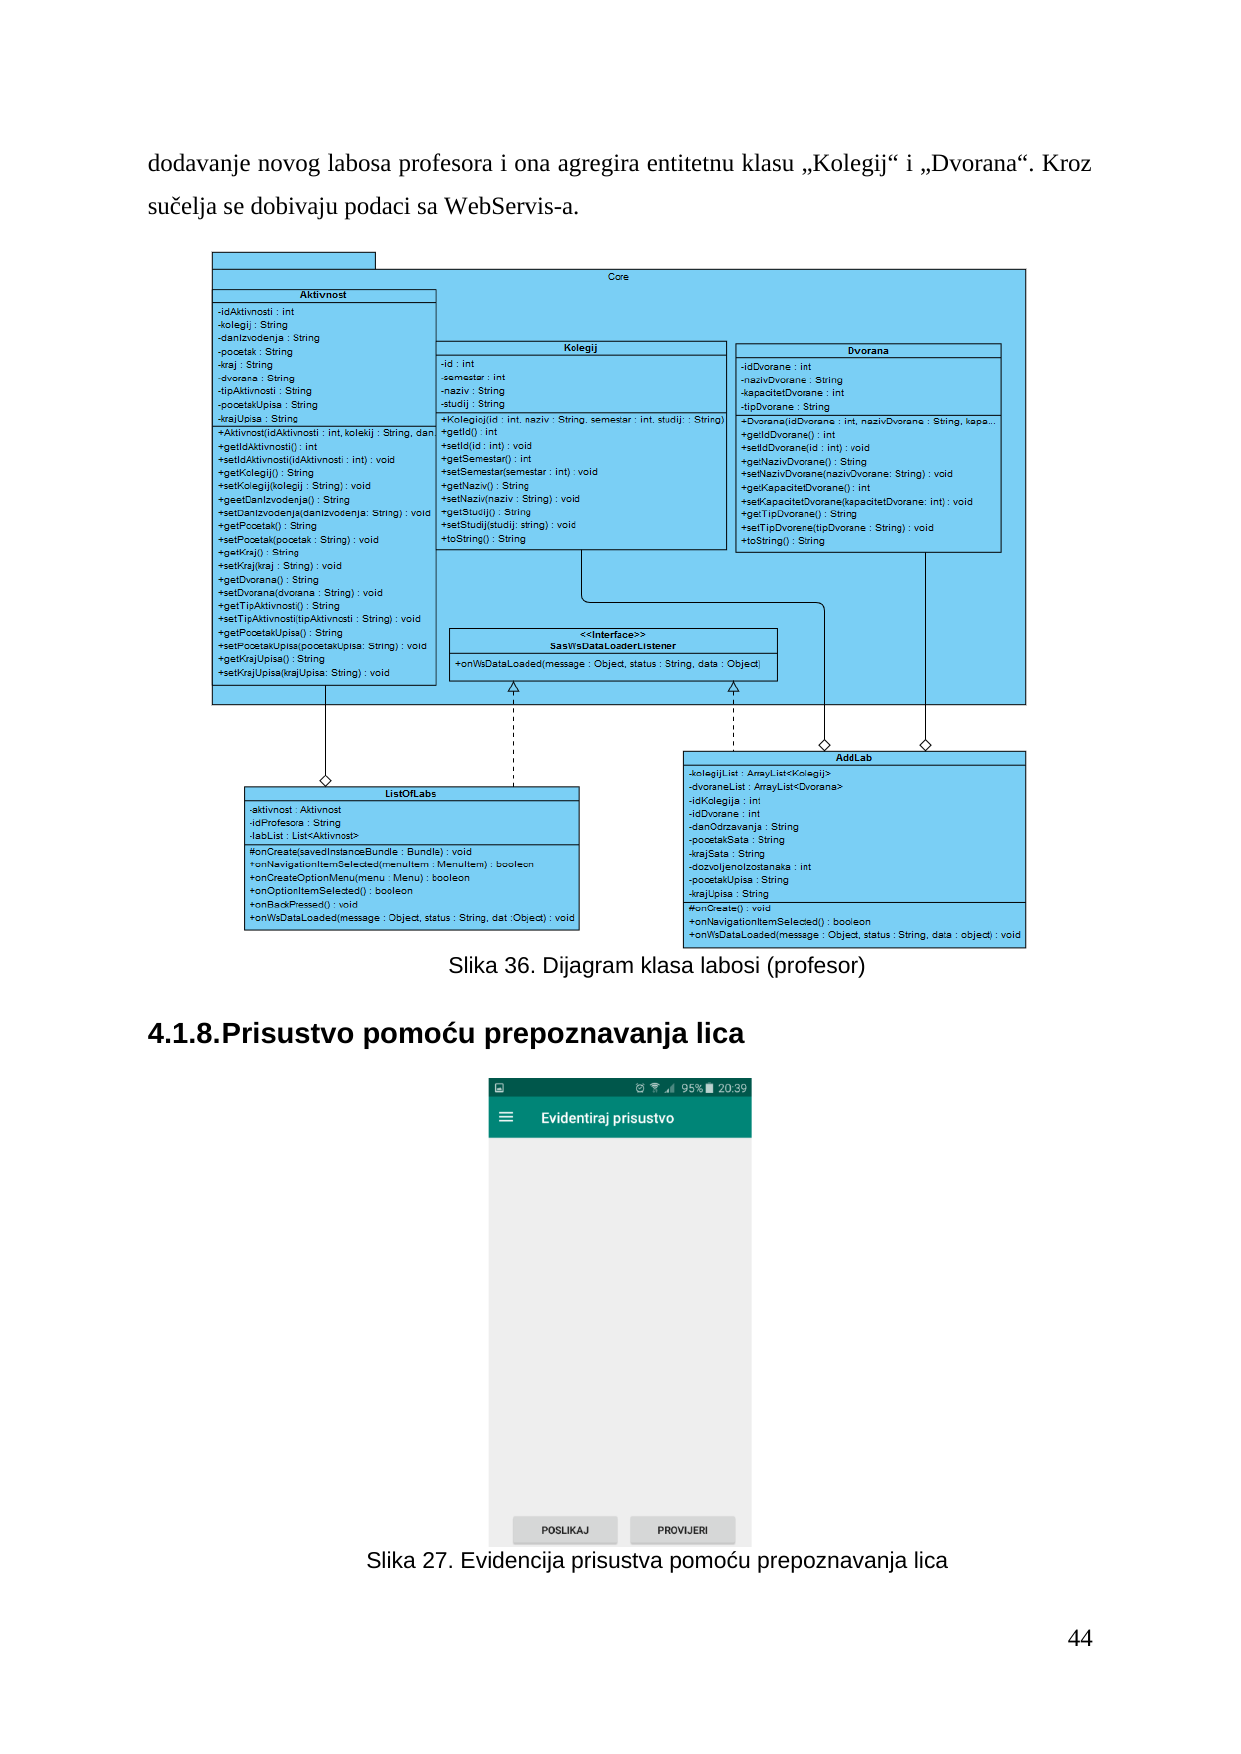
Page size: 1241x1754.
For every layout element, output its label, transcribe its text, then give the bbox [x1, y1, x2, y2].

text Slika 27. Evidencija prisustva pomoću prepoznavanja lica [148, 1547, 1093, 1573]
text Prisustvo pomoću prepoznavanja lica [148, 1016, 1093, 1050]
picture [204, 246, 1037, 952]
text Slika 36. Dijagram klasa labosi (profesor) [148, 952, 1093, 978]
picture [488, 1078, 752, 1547]
